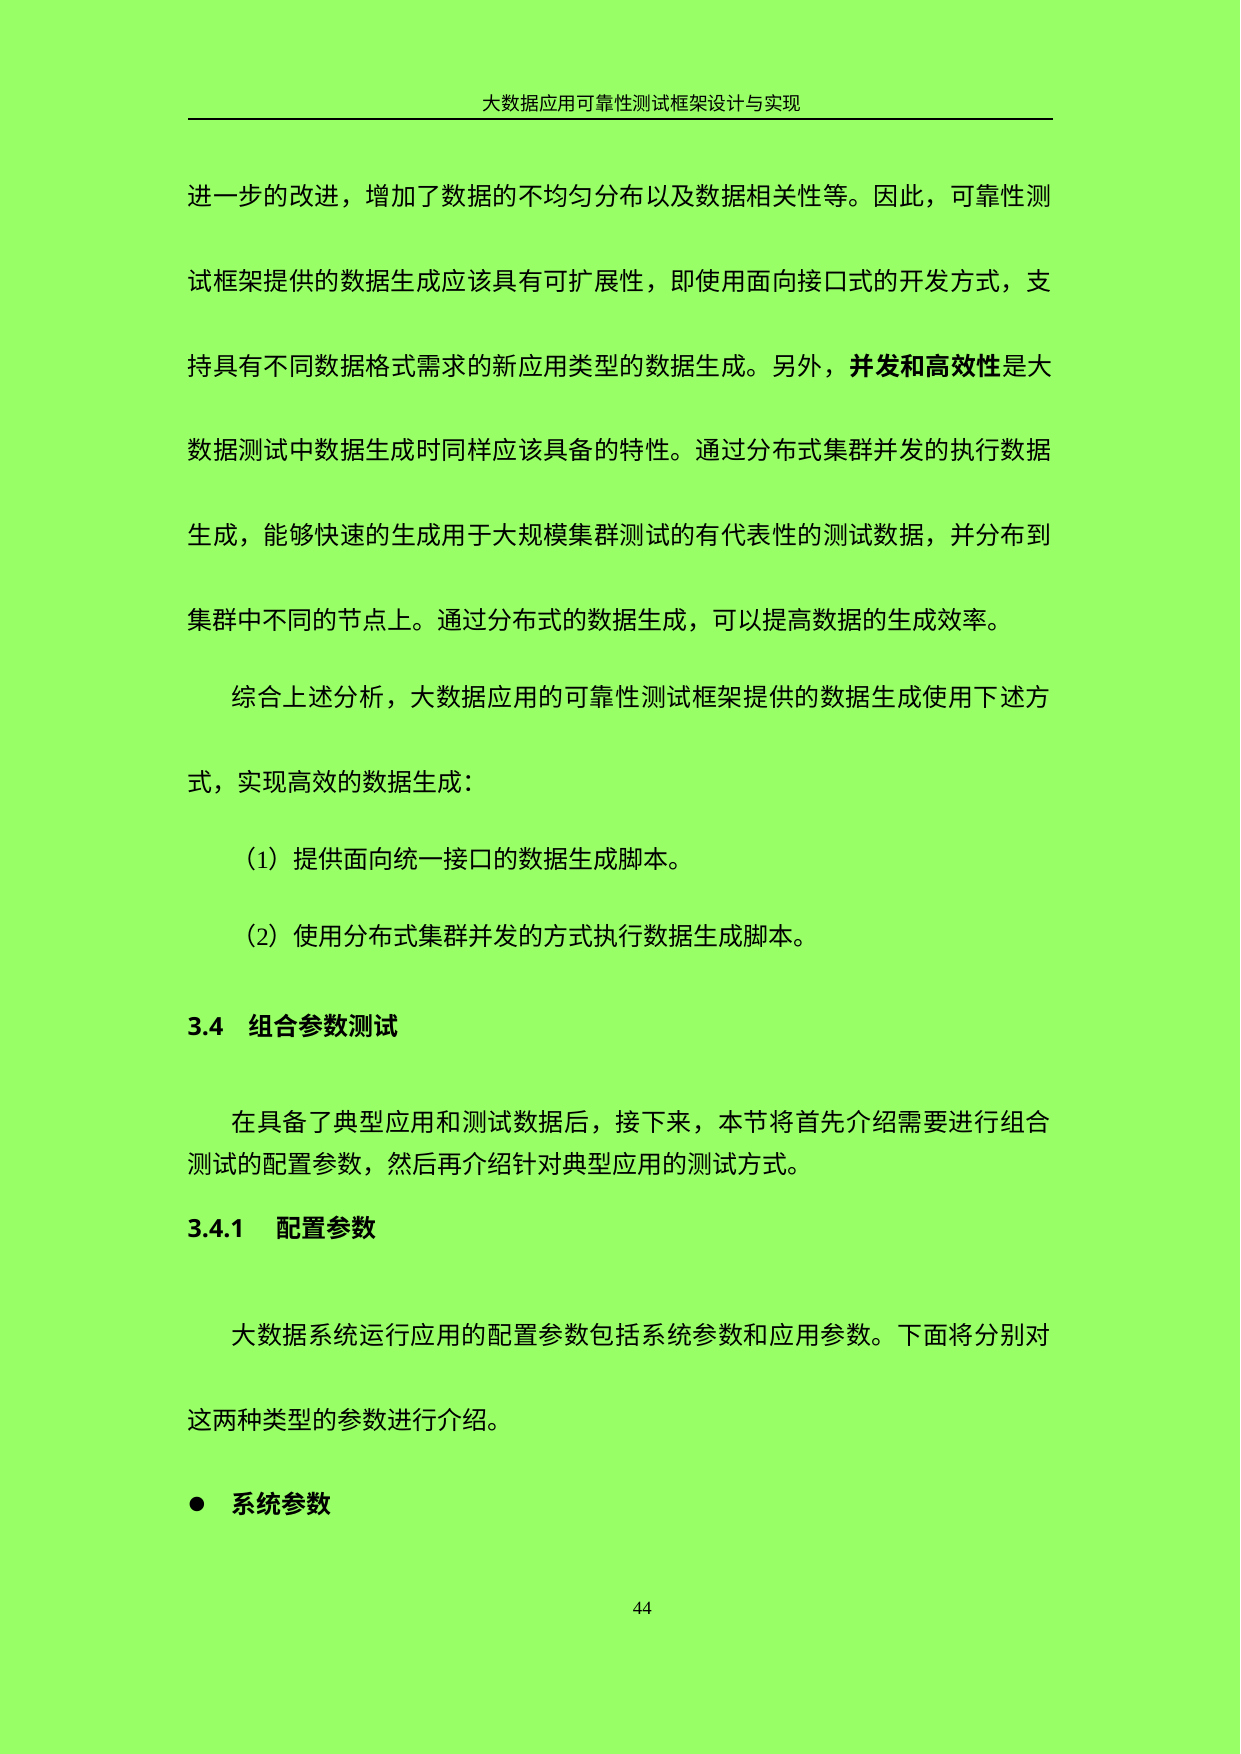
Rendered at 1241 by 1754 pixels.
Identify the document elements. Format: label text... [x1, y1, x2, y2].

text 大数据系统运行应用的配置参数包括系统参数和应用参数。下面将分别对这两种类型的参数进行介绍。 [187, 1300, 1053, 1452]
subtitle 配置参数 [187, 1193, 1053, 1261]
text 在具备了典型应用和测试数据后，接下来，本节将首先介绍需要进行组合测试的配置参数，然后再介绍针对典型应用的测试方式。 [187, 1097, 1053, 1180]
text （2）使用分布式集群并发的方式执行数据生成脚本。 [187, 901, 1053, 968]
list 系统参数 [187, 1468, 1053, 1536]
subtitle 组合参数测试 [187, 990, 1053, 1058]
text （1）提供面向统一接口的数据生成脚本。 [187, 824, 1053, 892]
text 综合上述分析，大数据应用的可靠性测试框架提供的数据生成使用下述方式，实现高效的数据生成： [187, 662, 1053, 814]
